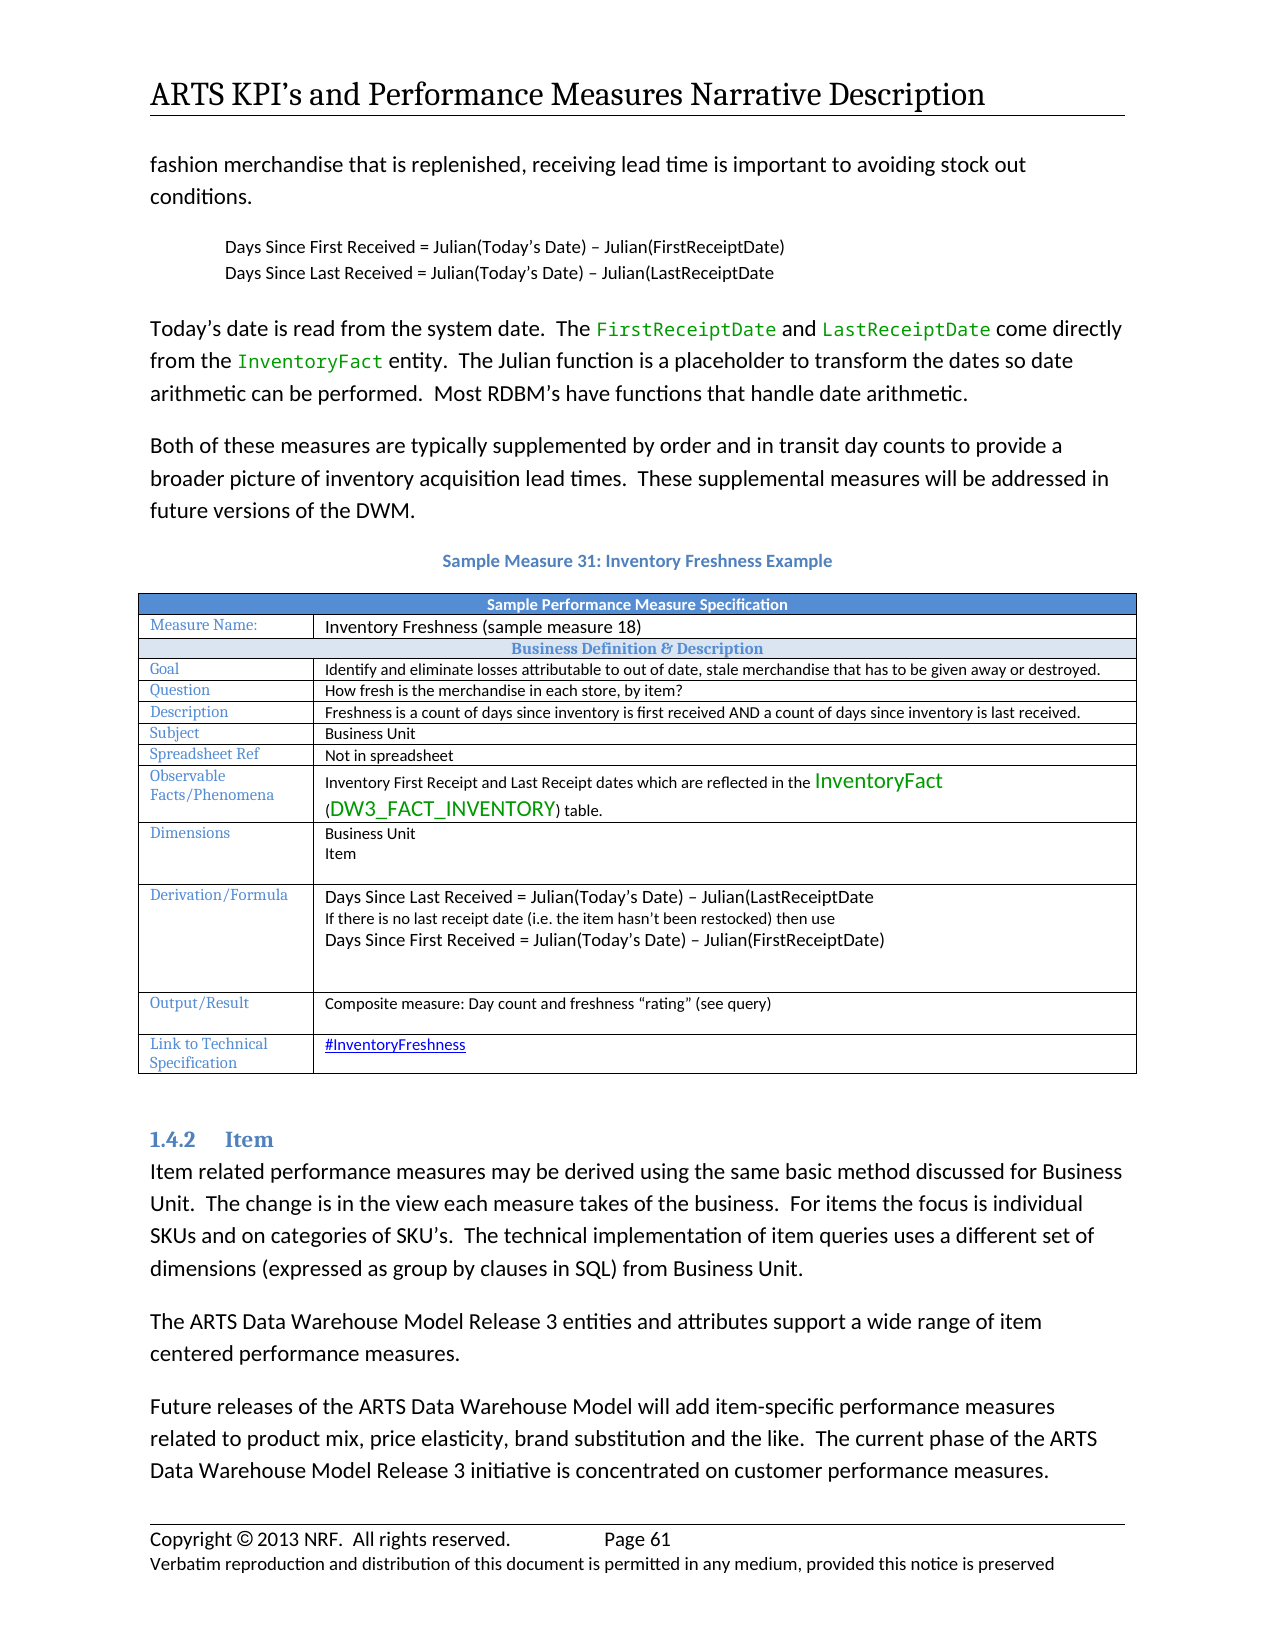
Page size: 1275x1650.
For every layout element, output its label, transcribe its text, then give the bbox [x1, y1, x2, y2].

text The ARTS Data Warehouse Model Release 3 entities and attributes support a wide range of item centered performance measures. [150, 1307, 1125, 1367]
table_cell Inventory First Receipt and Last Receipt dates which are reflected in the InventoryFact (DW3_FACT_INVENTORY) table. [314, 766, 1136, 822]
text Both of these measures are typically supplemented by order and in transit day counts to provide a broader picture of inventory acquisition lead times. These supplemental measures will be addressed in future versions of the DWM. [150, 432, 1125, 524]
table_cell Inventory Freshness (sample measure 18) [314, 615, 1136, 638]
table_cell Days Since Last Received = Julian(Today’s Date) – Julian(LastReceiptDate If there is no last receipt date (i.e. the item hasn’t been restocked) then use Days Since First Received = Julian(Today’s Date) – Julian(FirstReceiptDate) [314, 885, 1136, 992]
table_cell Derivation/Formula [139, 885, 313, 992]
table_cell Measure Name: [139, 615, 313, 638]
table_cell Business Definition & Description [139, 639, 1136, 658]
subtitle Item [150, 1127, 1125, 1153]
text Today’s date is read from the system date. The FirstReceiptDate and LastReceiptDate come directly from the InventoryFact entity. The Julian function is a placeholder to transform the dates so date arithmetic can be performed. Most RDBM’s have functions that handle date arithmetic. [150, 314, 1125, 407]
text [150, 150, 1125, 210]
text Days Since Last Received = Julian(Today’s Date) – Julian(LastReceiptDate [225, 262, 1125, 284]
table_cell Identify and eliminate losses attributable to out of date, stale merchandise that has to be given away or destroyed. [314, 659, 1136, 680]
table_cell Business Unit Item [314, 823, 1136, 884]
table_cell Composite measure: Day count and freshness “rating” (see query) [314, 993, 1136, 1034]
table_cell Output/Result [139, 993, 313, 1034]
table_cell Goal [139, 659, 313, 680]
table_cell Freshness is a count of days since inventory is first received AND a count of days since inventory is last received. [314, 702, 1136, 722]
table_cell Observable Facts/Phenomena [139, 766, 313, 822]
table_cell Business Unit [314, 724, 1136, 744]
table_cell How fresh is the merchandise in each store, by item? [314, 681, 1136, 701]
table_cell Subject [139, 724, 313, 744]
table_header Sample Performance Measure Specification [139, 594, 1136, 614]
table_cell Question [139, 681, 313, 701]
table_cell Spreadsheet Ref [139, 745, 313, 765]
table_cell Dimensions [139, 823, 313, 884]
text Days Since First Received = Julian(Today’s Date) – Julian(FirstReceiptDate) [225, 235, 1125, 258]
table_cell Description [139, 702, 313, 722]
table_cell Not in spreadsheet [314, 745, 1136, 765]
text Item related performance measures may be derived using the same basic method discussed for Business Unit. The change is in the view each measure takes of the business. For items the focus is individual SKUs and on categories of SKU’s. The technical implementation of item queries uses a different set of dimensions (expressed as group by clauses in SQL) from Business Unit. [150, 1157, 1125, 1282]
table_cell #InventoryFreshness [314, 1035, 1136, 1073]
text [150, 1392, 1125, 1484]
table_cell Link to Technical Specification [139, 1035, 313, 1073]
